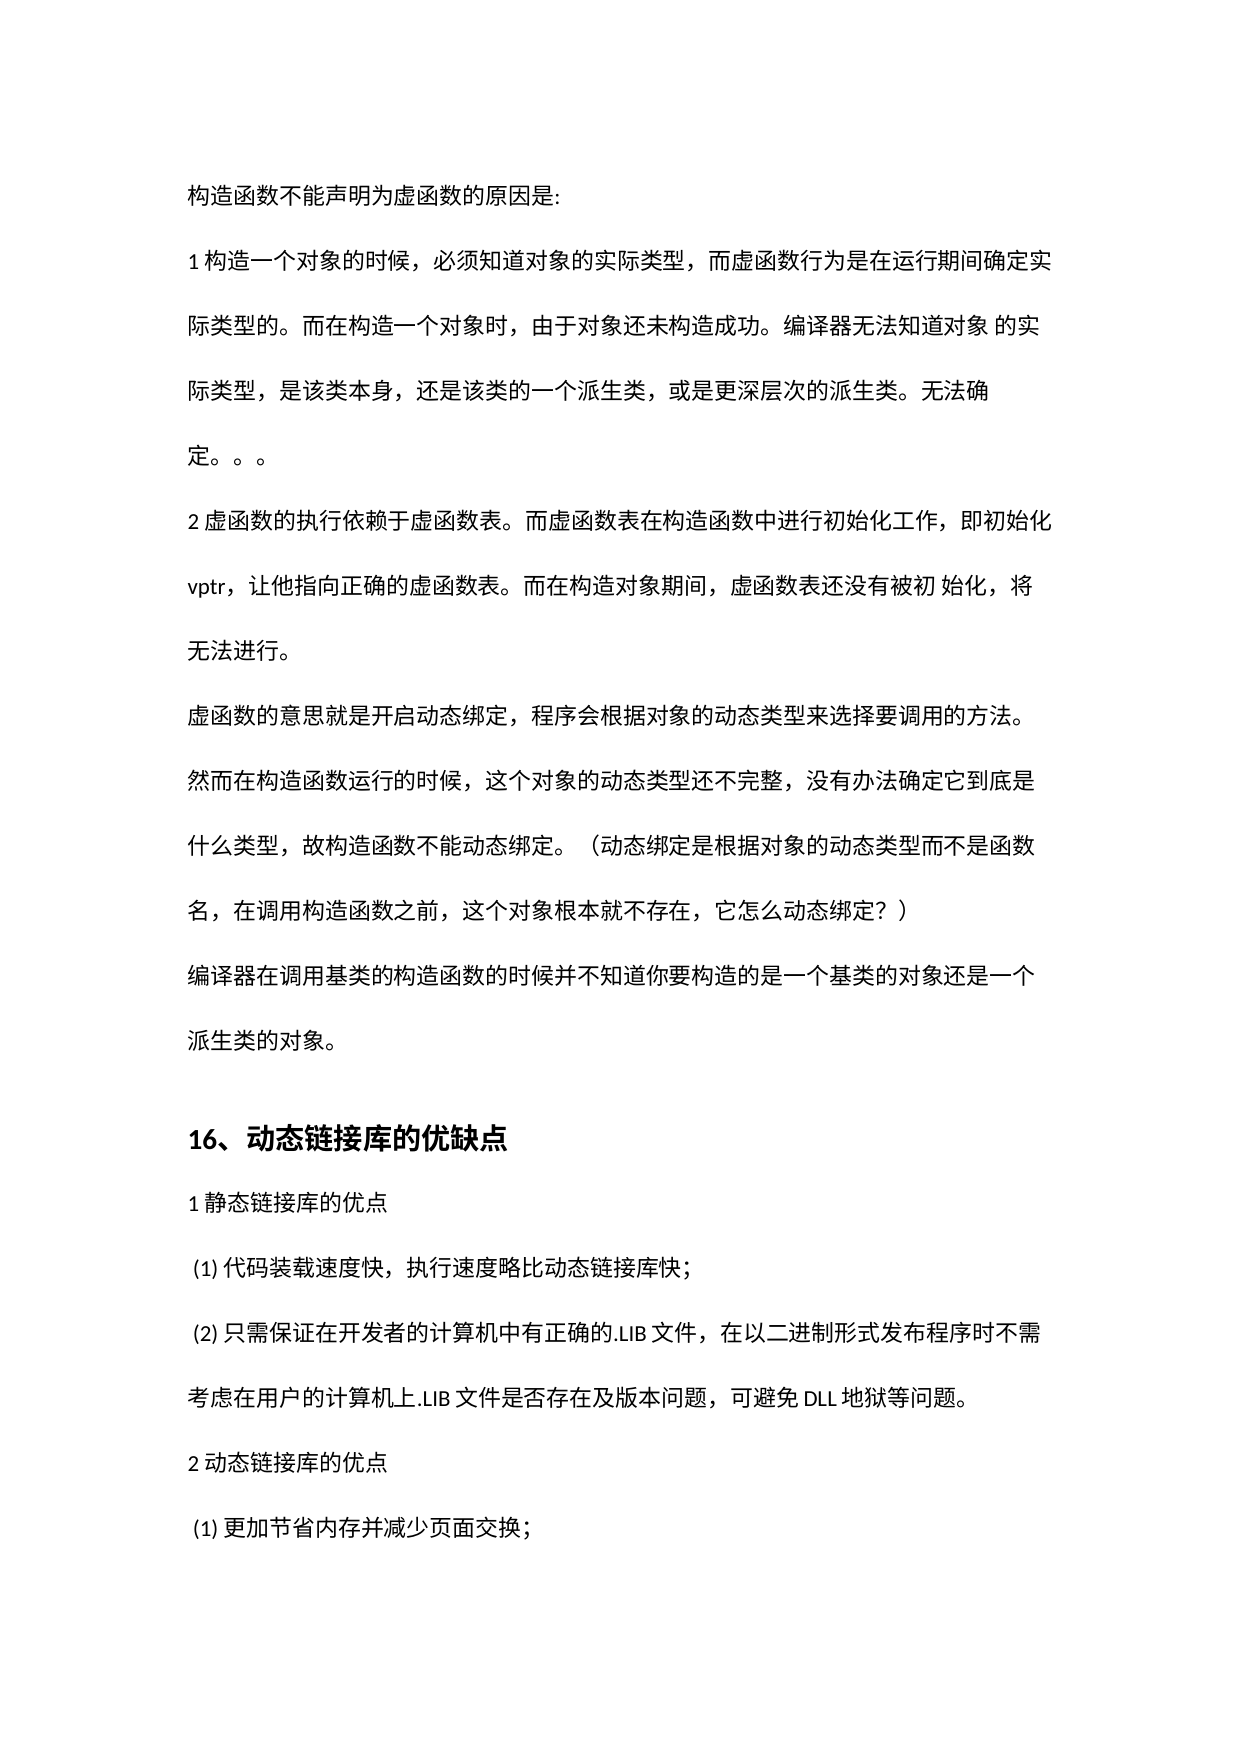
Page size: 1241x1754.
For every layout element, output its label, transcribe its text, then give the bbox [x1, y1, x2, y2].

text 2 虚函数的执行依赖于虚函数表。而虚函数表在构造函数中进行初始化工作，即初始化vptr，让他指向正确的虚函数表。而在构造对象期间，虚函数表还没有被初 始化，将无法进行。 [187, 487, 1053, 682]
text 2 动态链接库的优点 [187, 1429, 1053, 1494]
text 编译器在调用基类的构造函数的时候并不知道你要构造的是一个基类的对象还是一个派生类的对象。 [187, 942, 1053, 1072]
text (2) 只需保证在开发者的计算机中有正确的.LIB文件，在以二进制形式发布程序时不需考虑在用户的计算机上.LIB文件是否存在及版本问题，可避免DLL地狱等问题。 [187, 1299, 1053, 1429]
text (1) 代码装载速度快，执行速度略比动态链接库快； [187, 1234, 1053, 1299]
text 虚函数的意思就是开启动态绑定，程序会根据对象的动态类型来选择要调用的方法。然而在构造函数运行的时候，这个对象的动态类型还不完整，没有办法确定它到底是什么类型，故构造函数不能动态绑定。（动态绑定是根据对象的动态类型而不是函数名，在调用构造函数之前，这个对象根本就不存在，它怎么动态绑定？） [187, 682, 1053, 942]
text (1) 更加节省内存并减少页面交换； [187, 1494, 1053, 1559]
text 构造函数不能声明为虚函数的原因是: [187, 162, 1053, 227]
text 1 静态链接库的优点 [187, 1169, 1053, 1234]
text 1 构造一个对象的时候，必须知道对象的实际类型，而虚函数行为是在运行期间确定实际类型的。而在构造一个对象时，由于对象还未构造成功。编译器无法知道对象 的实际类型，是该类本身，还是该类的一个派生类，或是更深层次的派生类。无法确定。。。 [187, 227, 1053, 487]
text 16、动态链接库的优缺点 [187, 1104, 1053, 1169]
